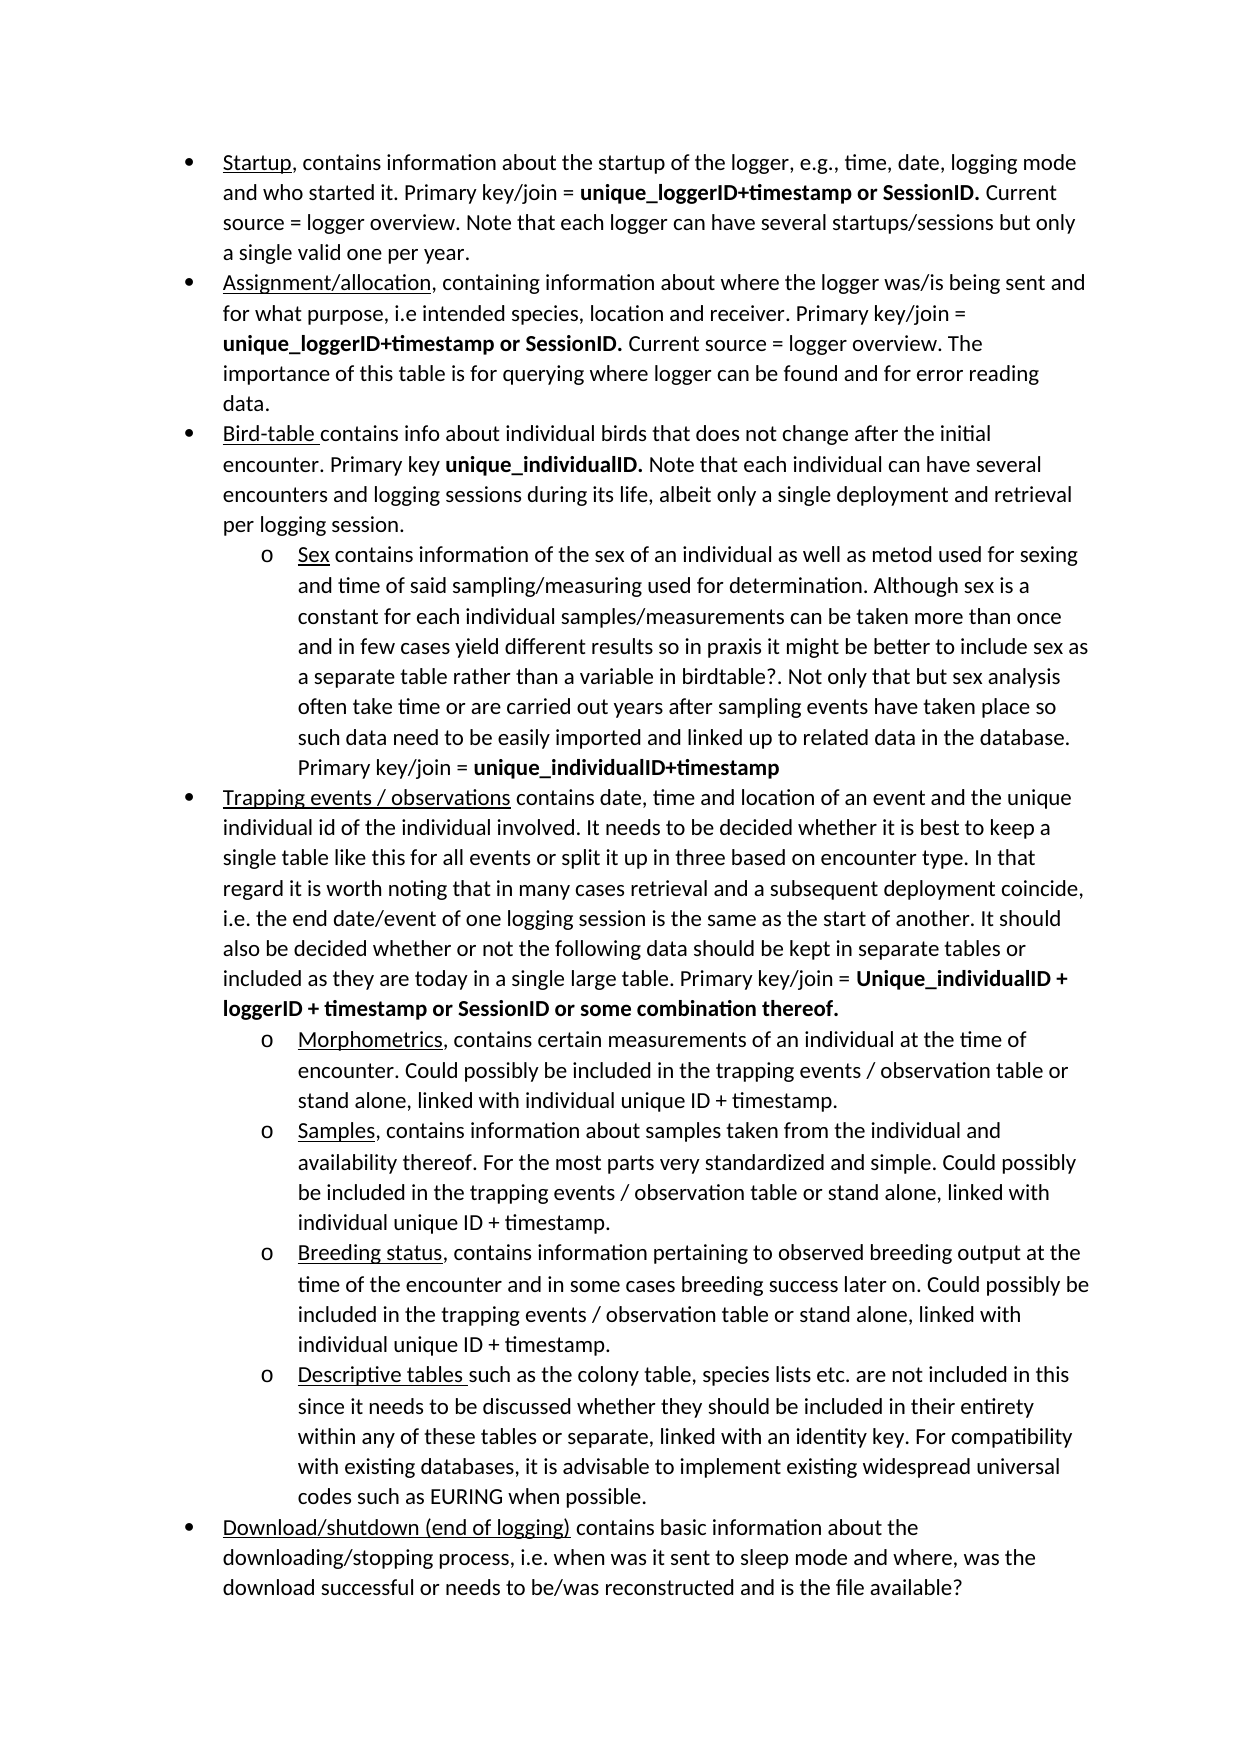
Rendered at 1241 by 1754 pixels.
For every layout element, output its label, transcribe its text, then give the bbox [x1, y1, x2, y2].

list Descriptive tables such as the colony table, species lists etc. are not included in this since it needs to be discussed whether they should be included in their entirety within any of these tables or separate, linked with an identity key. For compatibility with existing databases, it is advisable to implement existing widespread universal codes such as EURING when possible. [260, 1361, 1093, 1511]
list Samples, contains information about samples taken from the individual and availability thereof. For the most parts very standardized and simple. Could possibly be included in the trapping events / observation table or stand alone, linked with individual unique ID + timestamp. [260, 1117, 1093, 1236]
list Download/shutdown (end of logging) contains basic information about the downloading/stopping process, i.e. when was it sent to sleep mode and where, was the download successful or needs to be/was reconstructed and is the file available? [185, 1513, 1093, 1601]
list Startup, contains information about the startup of the logger, e.g., time, date, logging mode and who started it. Primary key/join = unique_loggerID+timestamp or SessionID. Current source = logger overview. Note that each logger can have several startups/sessions but only a single valid one per year. [185, 148, 1093, 266]
list Assignment/allocation, containing information about where the logger was/is being sent and for what purpose, i.e intended species, location and receiver. Primary key/join = unique_loggerID+timestamp or SessionID. Current source = logger overview. The importance of this table is for querying where logger can be found and for error reading data. [185, 268, 1093, 417]
list Trapping events / observations contains date, time and location of an event and the unique individual id of the individual involved. It needs to be decided whether it is best to keep a single table like this for all events or split it up in three based on encounter type. In that regard it is worth noting that in many cases retrieval and a subsequent deployment coincide, i.e. the end date/event of one logging session is the same as the start of another. It should also be decided whether or not the following data should be kept in separate tables or included as they are today in a single large table. Primary key/join = Unique_individualID + loggerID + timestamp or SessionID or some combination thereof. [185, 783, 1093, 1023]
list Sex contains information of the sex of an individual as well as metod used for sexing and time of said sampling/measuring used for determination. Although sex is a constant for each individual samples/measurements can be taken more than once and in few cases yield different results so in praxis it might be better to include sex as a separate table rather than a variable in birdtable?. Not only that but sex analysis often take time or are carried out years after sampling events have taken place so such data need to be easily imported and linked up to related data in the database. Primary key/join = unique_individualID+timestamp [260, 540, 1093, 781]
list Breeding status, contains information pertaining to observed breeding output at the time of the encounter and in some cases breeding success later on. Could possibly be included in the trapping events / observation table or stand alone, linked with individual unique ID + timestamp. [260, 1238, 1093, 1358]
list Bird-table contains info about individual birds that does not change after the initial encounter. Primary key unique_individualID. Note that each individual can have several encounters and logging sessions during its life, albeit only a single deployment and retrieval per logging session. [185, 419, 1093, 538]
list Morphometrics, contains certain measurements of an individual at the time of encounter. Could possibly be included in the trapping events / observation table or stand alone, linked with individual unique ID + timestamp. [260, 1025, 1093, 1114]
